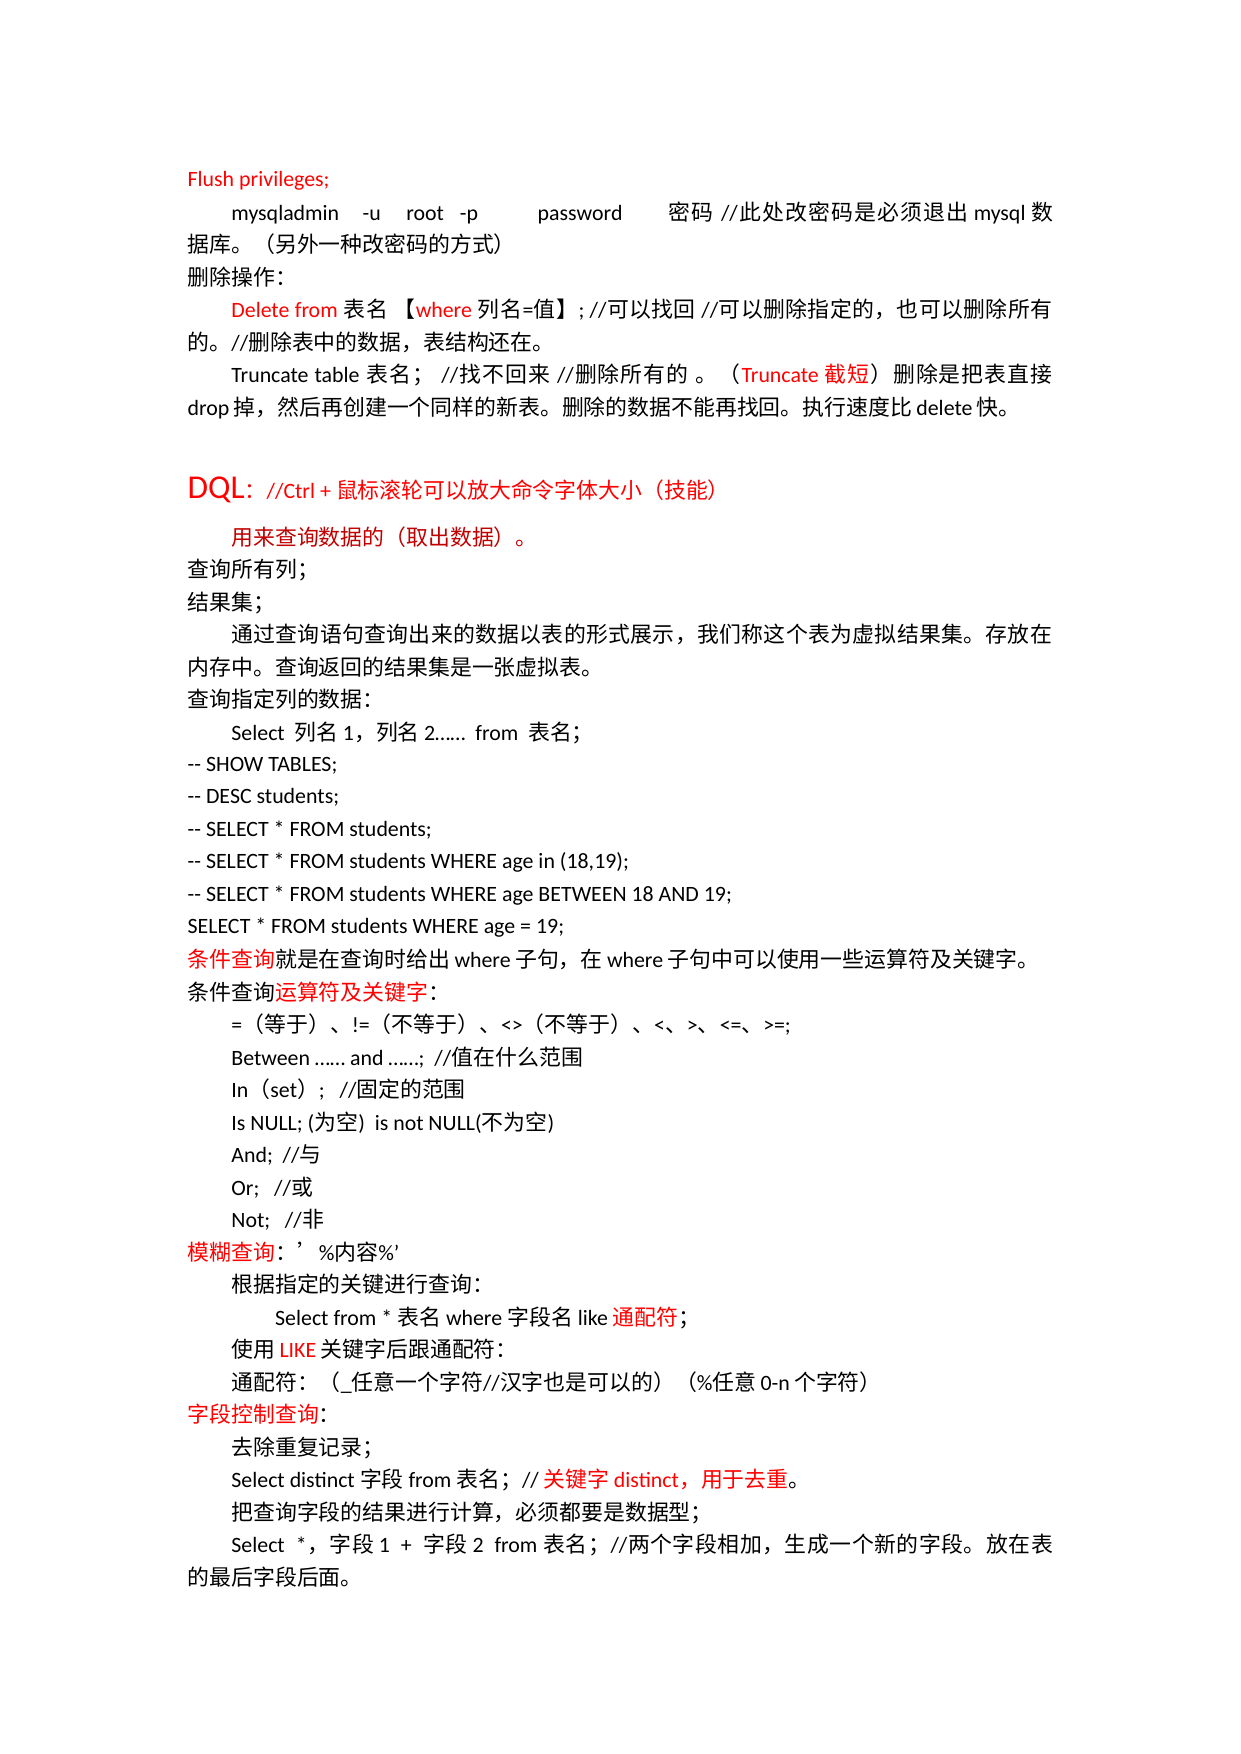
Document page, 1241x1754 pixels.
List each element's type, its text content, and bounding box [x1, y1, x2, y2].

text mysqladmin -u root -p password 密码 //此处改密码是必须退出mysql数据库。（另外一种改密码的方式） [187, 194, 1053, 259]
text 模糊查询：’%内容%’ [187, 1234, 1053, 1267]
text 把查询字段的结果进行计算，必须都要是数据型； [187, 1494, 1053, 1527]
text Not; //非 [187, 1202, 1053, 1234]
text Select *，字段1 + 字段2 from 表名；//两个字段相加，生成一个新的字段。放在表的最后字段后面。 [187, 1527, 1053, 1592]
text 查询所有列； [187, 552, 1053, 584]
text Between …… and ……; //值在什么范围 [187, 1039, 1053, 1072]
text 去除重复记录； [187, 1429, 1053, 1462]
text Select distinct 字段 from 表名；// 关键字distinct，用于去重。 [187, 1462, 1053, 1494]
text Select from * 表名 where 字段名 like 通配符； [187, 1299, 1053, 1332]
text -- SELECT * FROM students WHERE age in (18,19); [187, 844, 1053, 877]
text 根据指定的关键进行查询： [187, 1267, 1053, 1299]
text Select 列名1，列名2…… from 表名； [187, 714, 1053, 747]
text Is NULL; (为空) is not NULL(不为空) [187, 1104, 1053, 1137]
text 使用LIKE关键字后跟通配符： [187, 1332, 1053, 1364]
text 通过查询语句查询出来的数据以表的形式展示，我们称这个表为虚拟结果集。存放在内存中。查询返回的结果集是一张虚拟表。 [187, 617, 1053, 682]
text 删除操作： [187, 259, 1053, 292]
text SELECT * FROM students WHERE age = 19; [187, 909, 1053, 942]
text And; //与 [187, 1137, 1053, 1169]
text Delete from 表名 【where 列名=值】; //可以找回 //可以删除指定的，也可以删除所有的。//删除表中的数据，表结构还在。 [187, 292, 1053, 357]
text 结果集； [187, 584, 1053, 617]
text 条件查询运算符及关键字： [187, 974, 1053, 1007]
text Truncate table 表名； //找不回来 //删除所有的 。（Truncate截短）删除是把表直接drop掉，然后再创建一个同样的新表。删除的数据不能再找回。执行速度比delete快。 [187, 357, 1053, 422]
text DQL：//Ctrl + 鼠标滚轮可以放大命令字体大小（技能） [187, 454, 1053, 519]
text -- SHOW TABLES; [187, 747, 1053, 779]
text 用来查询数据的（取出数据）。 [187, 519, 1053, 552]
text -- SELECT * FROM students; [187, 812, 1053, 844]
text 条件查询就是在查询时给出where子句，在where子句中可以使用一些运算符及关键字。 [187, 942, 1053, 974]
text 查询指定列的数据： [187, 682, 1053, 714]
text -- DESC students; [187, 779, 1053, 812]
text In（set）; //固定的范围 [187, 1072, 1053, 1104]
text Flush privileges; [187, 162, 1053, 194]
text -- SELECT * FROM students WHERE age BETWEEN 18 AND 19; [187, 877, 1053, 909]
text Or; //或 [187, 1169, 1053, 1202]
text 通配符：（_任意一个字符//汉字也是可以的）（%任意0-n个字符） [187, 1364, 1053, 1397]
text =（等于）、!=（不等于）、<>（不等于）、<、>、<=、>=; [187, 1007, 1053, 1039]
text 字段控制查询： [187, 1397, 1053, 1429]
